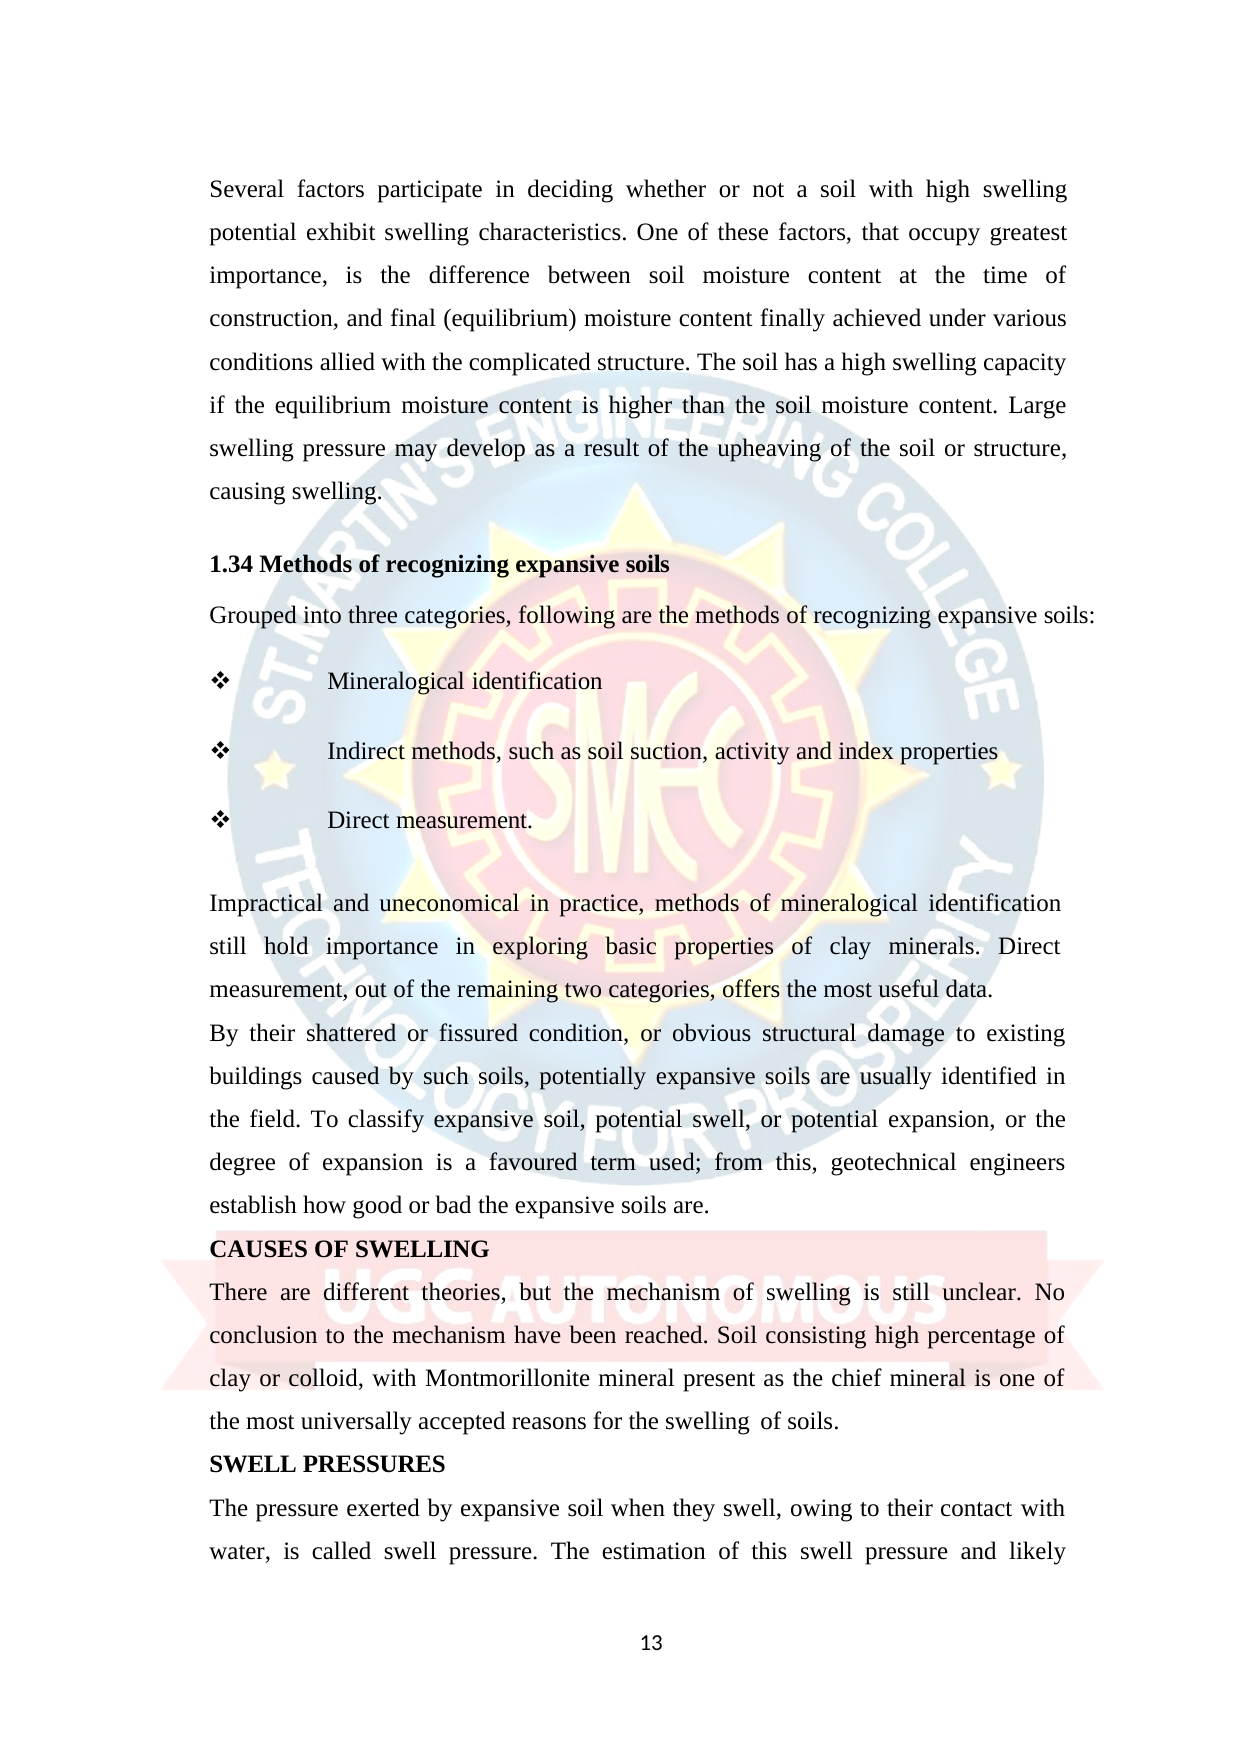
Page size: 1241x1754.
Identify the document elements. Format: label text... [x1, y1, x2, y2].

text CAUSES OF SWELLING [209, 1234, 1066, 1262]
text Impractical and uneconomical in practice, methods of mineralogical identification still hold importance in exploring basic properties of clay minerals. Direct measurement, out of the remaining two categories, offers the most useful data. [209, 888, 1062, 1003]
list Direct measurement. [209, 805, 1152, 834]
subtitle 1.34 Methods of recognizing expansive soils [209, 549, 1152, 578]
text Several factors participate in deciding whether or not a soil with high swelling potential exhibit swelling characteristics. One of these factors, that occupy greatest importance, is the difference between soil moisture content at the time of construction, and final (equilibrium) moisture content finally achieved under various conditions allied with the complicated structure. The soil has a high swelling capacity if the equilibrium moisture content is higher than the soil moisture content. Large swelling pressure may develop as a result of the upheaving of the soil or structure, causing swelling. [209, 174, 1067, 505]
list Mineralogical identification [209, 666, 1152, 695]
text Grouped into three categories, following are the methods of recognizing expansive soils: [209, 601, 1152, 629]
text There are different theories, but the mechanism of swelling is still unclear. No conclusion to the mechanism have been reached. Soil consisting high percentage of clay or colloid, with Montmorillonite mineral present as the chief mineral is one of the most universally accepted reasons for the swelling of soils. [209, 1277, 1066, 1435]
list Indirect methods, such as soil suction, activity and index properties [209, 736, 1152, 765]
text By their shattered or fissured condition, or obvious structural damage to existing buildings caused by such soils, potentially expansive soils are usually identified in the field. To classify expansive soil, potential swell, or potential expansion, or the degree of expansion is a favoured term used; from this, geotechnical engineers establish how good or bad the expansive soils are. [209, 1018, 1066, 1219]
text SWELL PRESSURES [209, 1449, 1066, 1478]
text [209, 1493, 1066, 1564]
